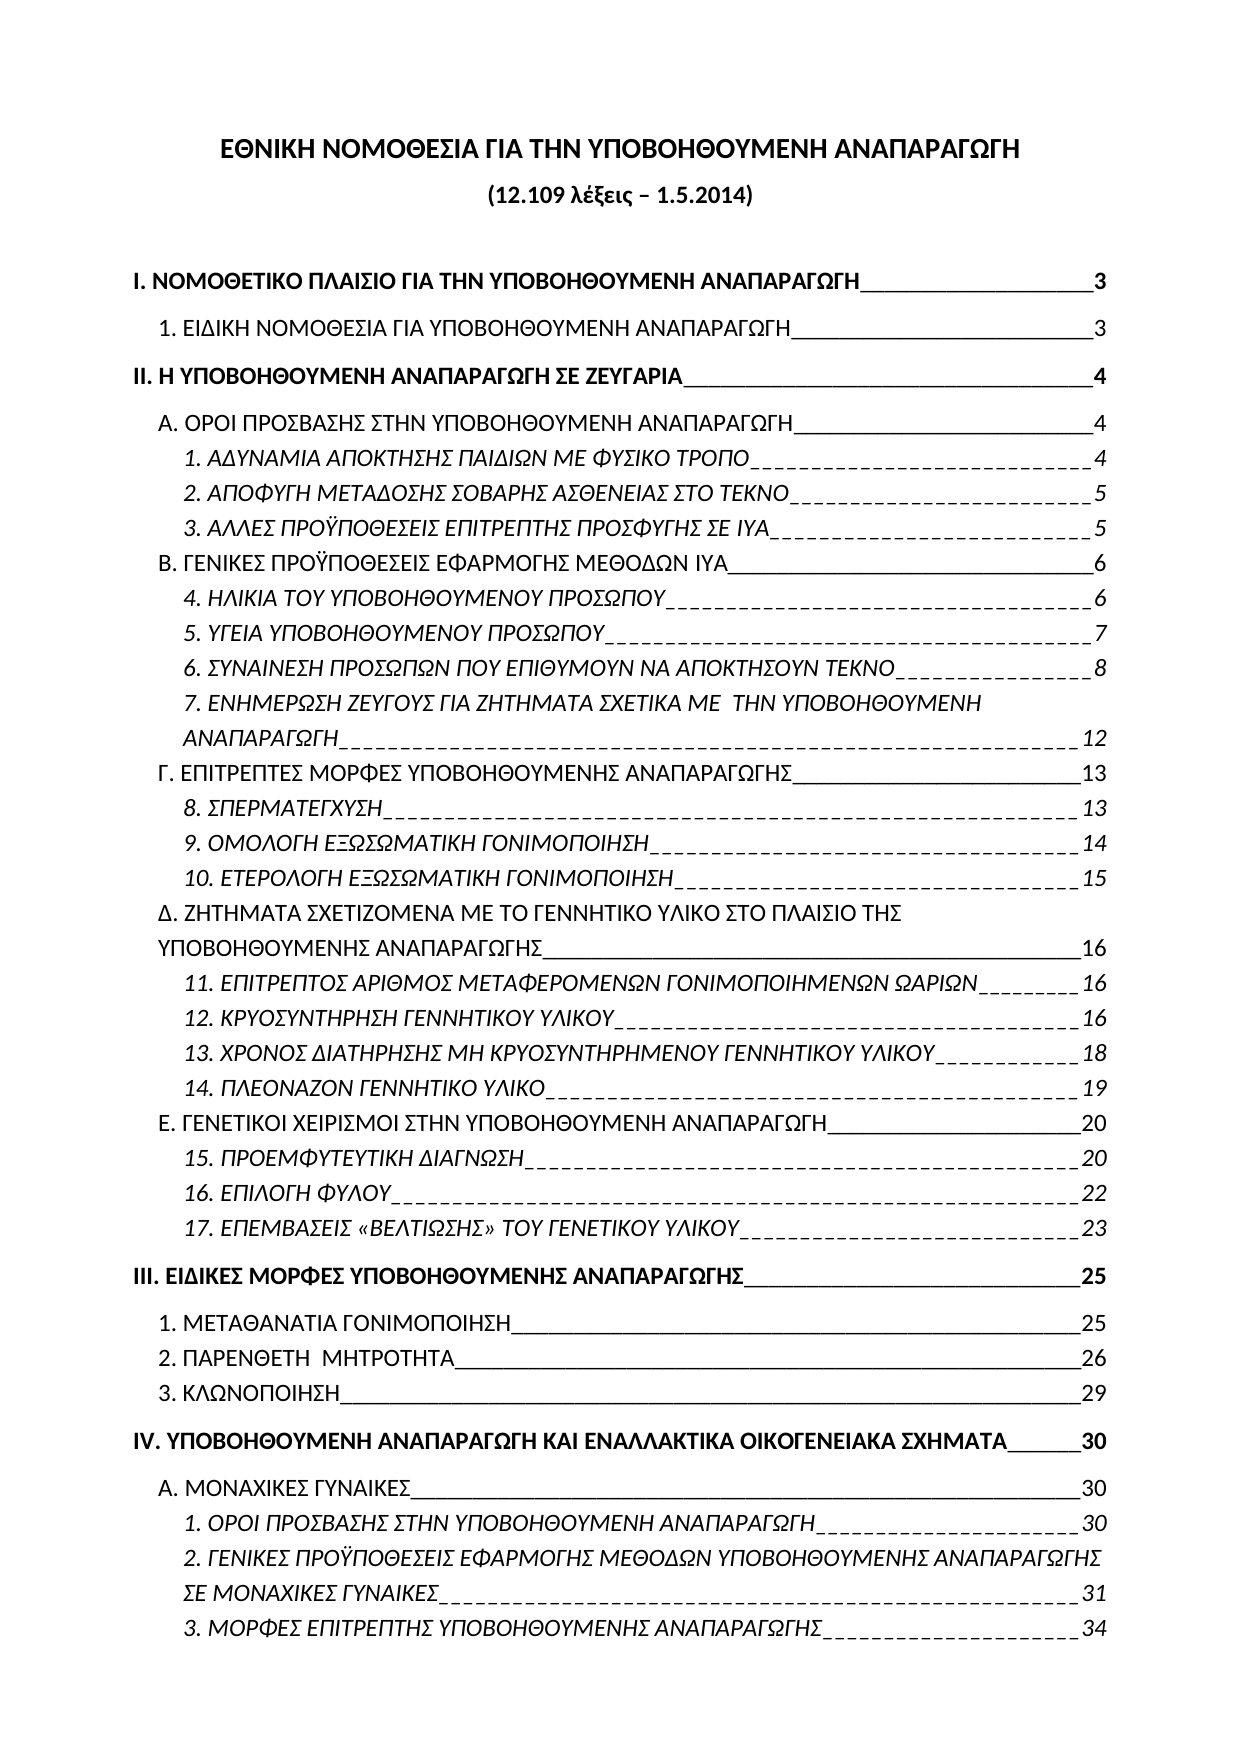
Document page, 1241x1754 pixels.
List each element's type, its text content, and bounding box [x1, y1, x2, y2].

text ΙΙ. Η ΥΠΟΒΟΗΘΟΥΜΕΝΗ ΑΝΑΠΑΡΑΓΩΓΗ ΣΕ ΖΕΥΓΑΡΙΑ 4 [133, 360, 1107, 390]
text ΕΘΝΙΚΗ ΝΟΜΟΘΕΣΙΑ ΓΙΑ ΤΗΝ ΥΠΟΒΟΗΘΟΥΜΕΝΗ ΑΝΑΠΑΡΑΓΩΓΗ [133, 131, 1107, 166]
text 10. ΕΤΕΡΟΛΟΓΗ ΕΞΩΣΩΜΑΤΙΚΗ ΓΟΝΙΜΟΠΟΙΗΣΗ 15 [183, 862, 1107, 893]
text 5. ΥΓΕΙΑ ΥΠΟΒΟΗΘΟΥΜΕΝΟΥ ΠΡΟΣΩΠΟΥ 7 [183, 617, 1107, 648]
text 2. ΑΠΟΦΥΓΗ ΜΕΤΑΔΟΣΗΣ ΣΟΒΑΡΗΣ ΑΣΘΕΝΕΙΑΣ ΣΤΟ ΤΕΚΝΟ 5 [183, 477, 1107, 508]
text 1. ΑΔΥΝΑΜΙΑ ΑΠΟΚΤΗΣΗΣ ΠΑΙΔΙΩΝ ΜΕ ΦΥΣΙΚΟ ΤΡΟΠΟ 4 [183, 442, 1107, 473]
text Ε. ΓΕΝΕΤΙΚΟΙ ΧΕΙΡΙΣΜΟΙ ΣΤΗΝ ΥΠΟΒΟΗΘΟΥΜΕΝΗ ΑΝΑΠΑΡΑΓΩΓΗ 20 [158, 1107, 1107, 1138]
text 11. ΕΠΙΤΡΕΠΤΟΣ ΑΡΙΘΜΟΣ ΜΕΤΑΦΕΡΟΜΕΝΩΝ ΓΟΝΙΜΟΠΟΙΗΜΕΝΩΝ ΩΑΡΙΩΝ 16 [183, 967, 1107, 998]
text 1. ΟΡΟΙ ΠΡΟΣΒΑΣΗΣ ΣΤΗΝ ΥΠΟΒΟΗΘΟΥΜΕΝΗ ΑΝΑΠΑΡΑΓΩΓΗ 30 [183, 1507, 1107, 1538]
text Ι. ΝΟΜΟΘΕΤΙΚΟ ΠΛΑΙΣΙΟ ΓΙΑ ΤΗΝ ΥΠΟΒΟΗΘΟΥΜΕΝΗ ΑΝΑΠΑΡΑΓΩΓΗ 3 [133, 265, 1107, 295]
text 8. ΣΠΕΡΜΑΤΕΓΧΥΣΗ 13 [183, 792, 1107, 823]
text 4. ΗΛΙΚΙΑ ΤΟΥ ΥΠΟΒΟΗΘΟΥΜΕΝΟΥ ΠΡΟΣΩΠΟΥ 6 [183, 582, 1107, 613]
text 17. ΕΠΕΜΒΑΣΕΙΣ «ΒΕΛΤΙΩΣΗΣ» ΤΟΥ ΓΕΝΕΤΙΚΟΥ ΥΛΙΚΟΥ 23 [183, 1212, 1107, 1243]
text 3. ΚΛΩΝΟΠΟΙΗΣΗ 29 [158, 1377, 1107, 1408]
text 14. ΠΛΕΟΝΑΖΟΝ ΓΕΝΝΗΤΙΚΟ ΥΛΙΚΟ 19 [183, 1072, 1107, 1103]
text 13. ΧΡΟΝΟΣ ΔΙΑΤΗΡΗΣΗΣ ΜΗ ΚΡΥΟΣΥΝΤΗΡΗΜΕΝΟΥ ΓΕΝΝΗΤΙΚΟΥ ΥΛΙΚΟΥ 18 [183, 1037, 1107, 1068]
text Α. ΜΟΝΑΧΙΚΕΣ ΓΥΝΑΙΚΕΣ 30 [158, 1472, 1107, 1503]
text Α. ΟΡΟΙ ΠΡΟΣΒΑΣΗΣ ΣΤΗΝ ΥΠΟΒΟΗΘΟΥΜΕΝΗ ΑΝΑΠΑΡΑΓΩΓΗ 4 [158, 407, 1107, 438]
text 6. ΣΥΝΑΙΝΕΣΗ ΠΡΟΣΩΠΩΝ ΠΟΥ ΕΠΙΘΥΜΟΥΝ ΝΑ ΑΠΟΚΤΗΣΟΥΝ ΤΕΚΝΟ 8 [183, 652, 1107, 683]
text 3. ΑΛΛΕΣ ΠΡΟΫΠΟΘΕΣΕΙΣ ΕΠΙΤΡΕΠΤΗΣ ΠΡΟΣΦΥΓΗΣ ΣΕ IYA 5 [183, 512, 1107, 543]
text 15. ΠΡΟΕΜΦΥΤΕΥΤΙΚΗ ΔΙΑΓΝΩΣΗ 20 [183, 1142, 1107, 1173]
text 1. ΜΕΤΑΘΑΝΑΤΙΑ ΓΟΝΙΜΟΠΟΙΗΣΗ 25 [158, 1307, 1107, 1338]
text Γ. ΕΠΙΤΡΕΠΤΕΣ ΜΟΡΦΕΣ ΥΠΟΒΟΗΘΟΥΜΕΝΗΣ ΑΝΑΠΑΡΑΓΩΓΗΣ 13 [158, 757, 1107, 788]
text 3. ΜΟΡΦΕΣ ΕΠΙΤΡΕΠΤΗΣ ΥΠΟΒΟΗΘΟΥΜΕΝΗΣ ΑΝΑΠΑΡΑΓΩΓΗΣ 34 [183, 1612, 1107, 1643]
text 2. ΓΕΝΙΚΕΣ ΠΡΟΫΠΟΘΕΣΕΙΣ ΕΦΑΡΜΟΓΗΣ ΜΕΘΟΔΩΝ ΥΠΟΒΟΗΘΟΥΜΕΝΗΣ ΑΝΑΠΑΡΑΓΩΓΗΣ ΣΕ ΜΟΝΑΧΙΚΕΣ ΓΥΝΑΙΚΕΣ 31 [183, 1542, 1107, 1608]
text (12.109 λέξεις – 1.5.2014) [133, 179, 1107, 209]
text Δ. ΖΗΤΗΜΑΤΑ ΣΧΕΤΙΖΟΜΕΝΑ ΜΕ ΤΟ ΓΕΝΝΗΤΙΚΟ ΥΛΙΚΟ ΣΤΟ ΠΛΑΙΣΙΟ ΤΗΣ ΥΠΟΒΟΗΘΟΥΜΕΝΗΣ ΑΝΑΠΑΡΑΓΩΓΗΣ 16 [158, 897, 1107, 963]
text 7. ΕΝΗΜΕΡΩΣΗ ΖΕΥΓΟΥΣ ΓΙΑ ΖΗΤΗΜΑΤΑ ΣΧΕΤΙΚΑ ΜΕ ΤΗΝ ΥΠΟΒΟΗΘΟΥΜΕΝΗ ΑΝΑΠΑΡΑΓΩΓΗ 12 [183, 687, 1107, 753]
text ΙΙΙ. ΕΙΔΙΚΕΣ ΜΟΡΦΕΣ ΥΠΟΒΟΗΘΟΥΜΕΝΗΣ ΑΝΑΠΑΡΑΓΩΓΗΣ 25 [133, 1260, 1107, 1290]
text 12. ΚΡΥΟΣΥΝΤΗΡΗΣΗ ΓΕΝΝΗΤΙΚΟΥ ΥΛΙΚΟΥ 16 [183, 1002, 1107, 1033]
text 9. ΟΜΟΛΟΓΗ ΕΞΩΣΩΜΑΤΙΚΗ ΓΟΝΙΜΟΠΟΙΗΣΗ 14 [183, 827, 1107, 858]
text ΙV. ΥΠΟΒΟΗΘΟΥΜΕΝΗ ΑΝΑΠΑΡΑΓΩΓΗ KAI ΕΝΑΛΛΑΚΤΙΚΑ ΟΙΚΟΓΕΝΕΙΑΚΑ ΣΧΗΜΑΤΑ 30 [133, 1425, 1107, 1455]
text 1. ΕΙΔΙΚΗ ΝΟΜΟΘΕΣΙΑ ΓΙΑ ΥΠΟΒΟΗΘΟΥΜΕΝΗ ΑΝΑΠΑΡΑΓΩΓΗ 3 [158, 312, 1107, 343]
text 2. ΠΑΡΕΝΘΕΤΗ ΜΗΤΡΟΤΗΤΑ 26 [158, 1342, 1107, 1373]
text Β. ΓΕΝΙΚΕΣ ΠΡΟΫΠΟΘΕΣΕΙΣ ΕΦΑΡΜΟΓΗΣ ΜΕΘΟΔΩΝ IYA 6 [158, 547, 1107, 578]
text 16. ΕΠΙΛΟΓΗ ΦΥΛΟΥ 22 [183, 1177, 1107, 1208]
